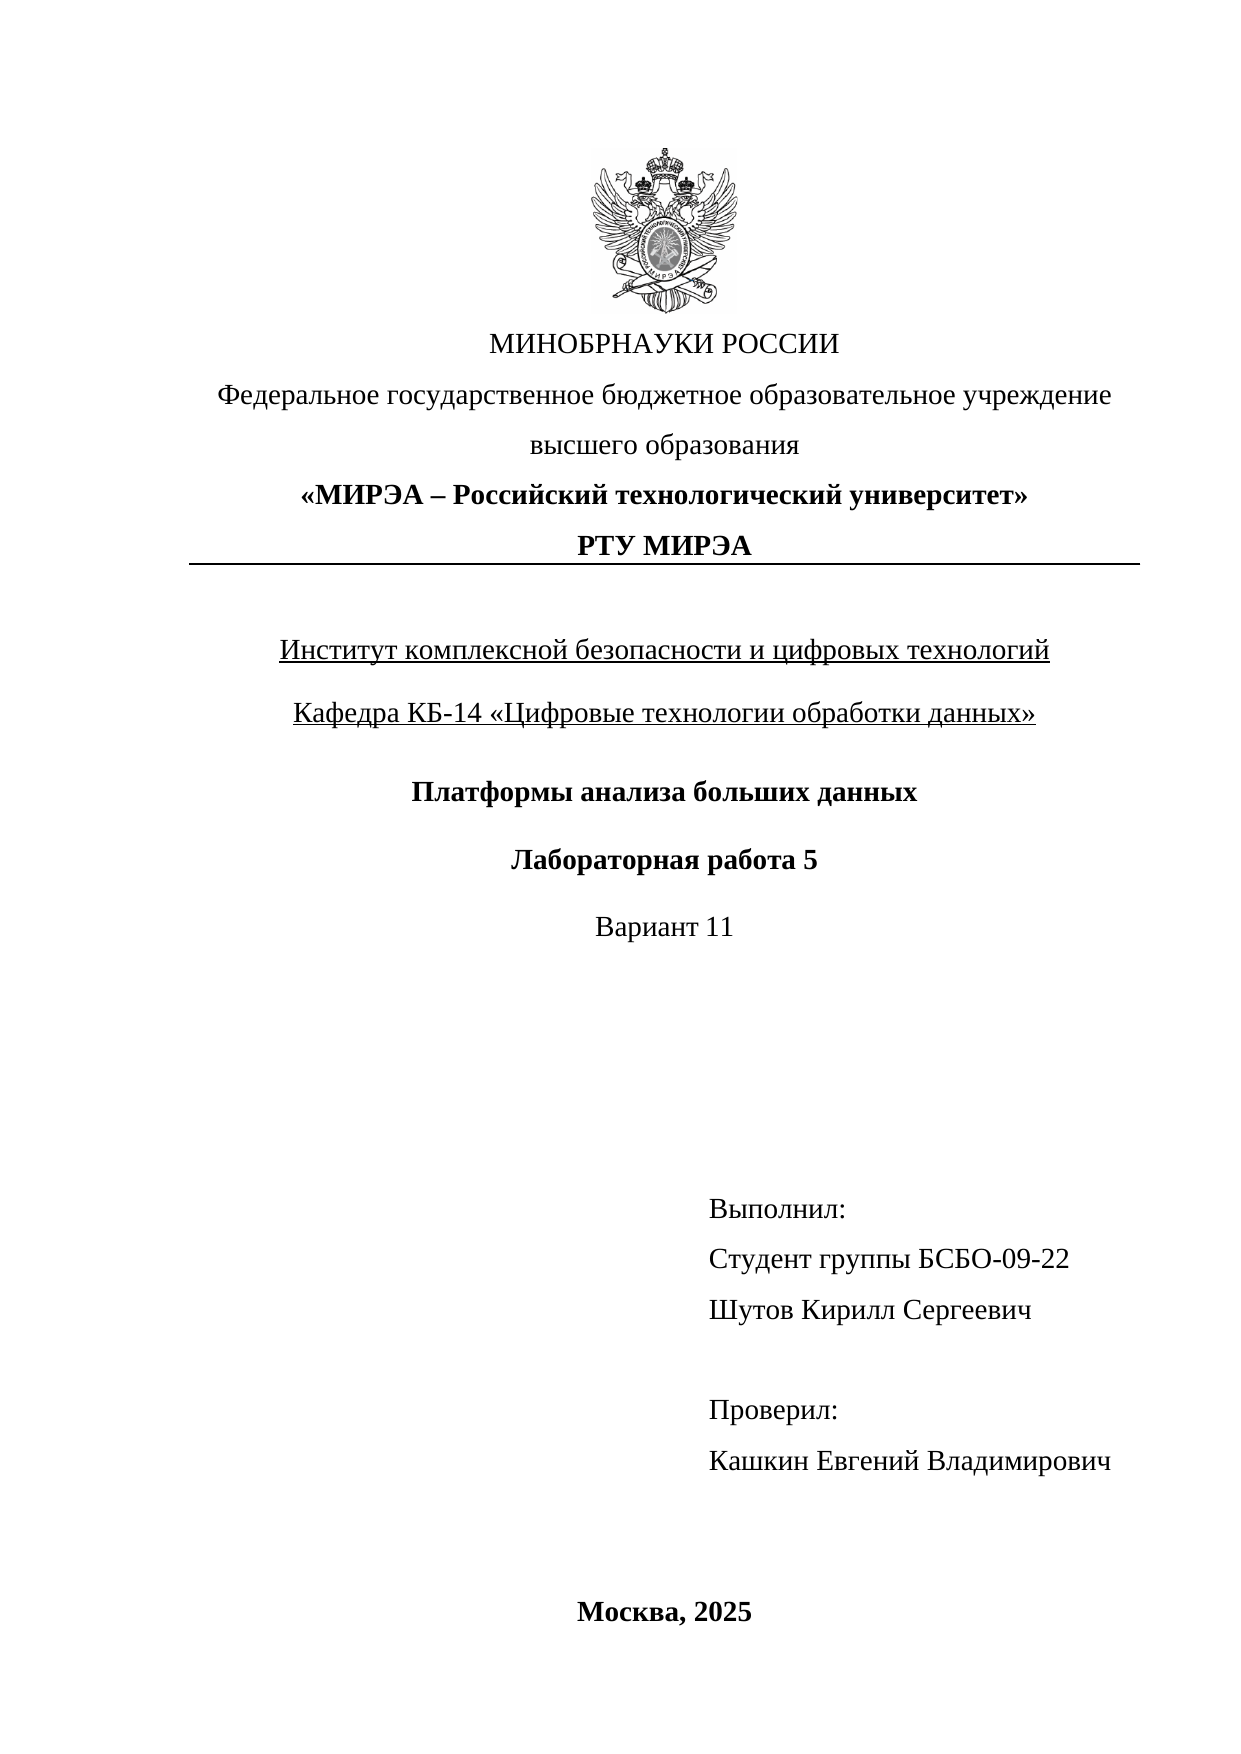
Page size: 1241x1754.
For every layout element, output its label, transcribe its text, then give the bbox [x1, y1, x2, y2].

picture [591, 148, 738, 314]
text Выполнил: [709, 1191, 1152, 1225]
text Платформы анализа больших данных [177, 774, 1152, 808]
text Проверил: [709, 1392, 1152, 1426]
text Кашкин Евгений Владимирович [709, 1443, 1152, 1476]
text Студент группы БСБО-09-22 [709, 1242, 1152, 1275]
text Шутов Кирилл Сергеевич [709, 1292, 1152, 1325]
table_cell МИНОБРНАУКИ РОССИИ Федеральное государственное бюджетное образовательное учреждение высшего образования «МИРЭА – Российский технологический университет» РТУ МИРЭА [177, 326, 1152, 632]
text Институт комплексной безопасности и цифровых технологий [177, 632, 1152, 665]
text Кафедра КБ-14 «Цифровые технологии обработки данных» [177, 695, 1152, 728]
text Вариант 11 [177, 909, 1152, 943]
text Москва, 2025 [177, 1594, 1152, 1627]
text Лабораторная работа 5 [177, 842, 1152, 875]
table_header [177, 148, 1152, 326]
